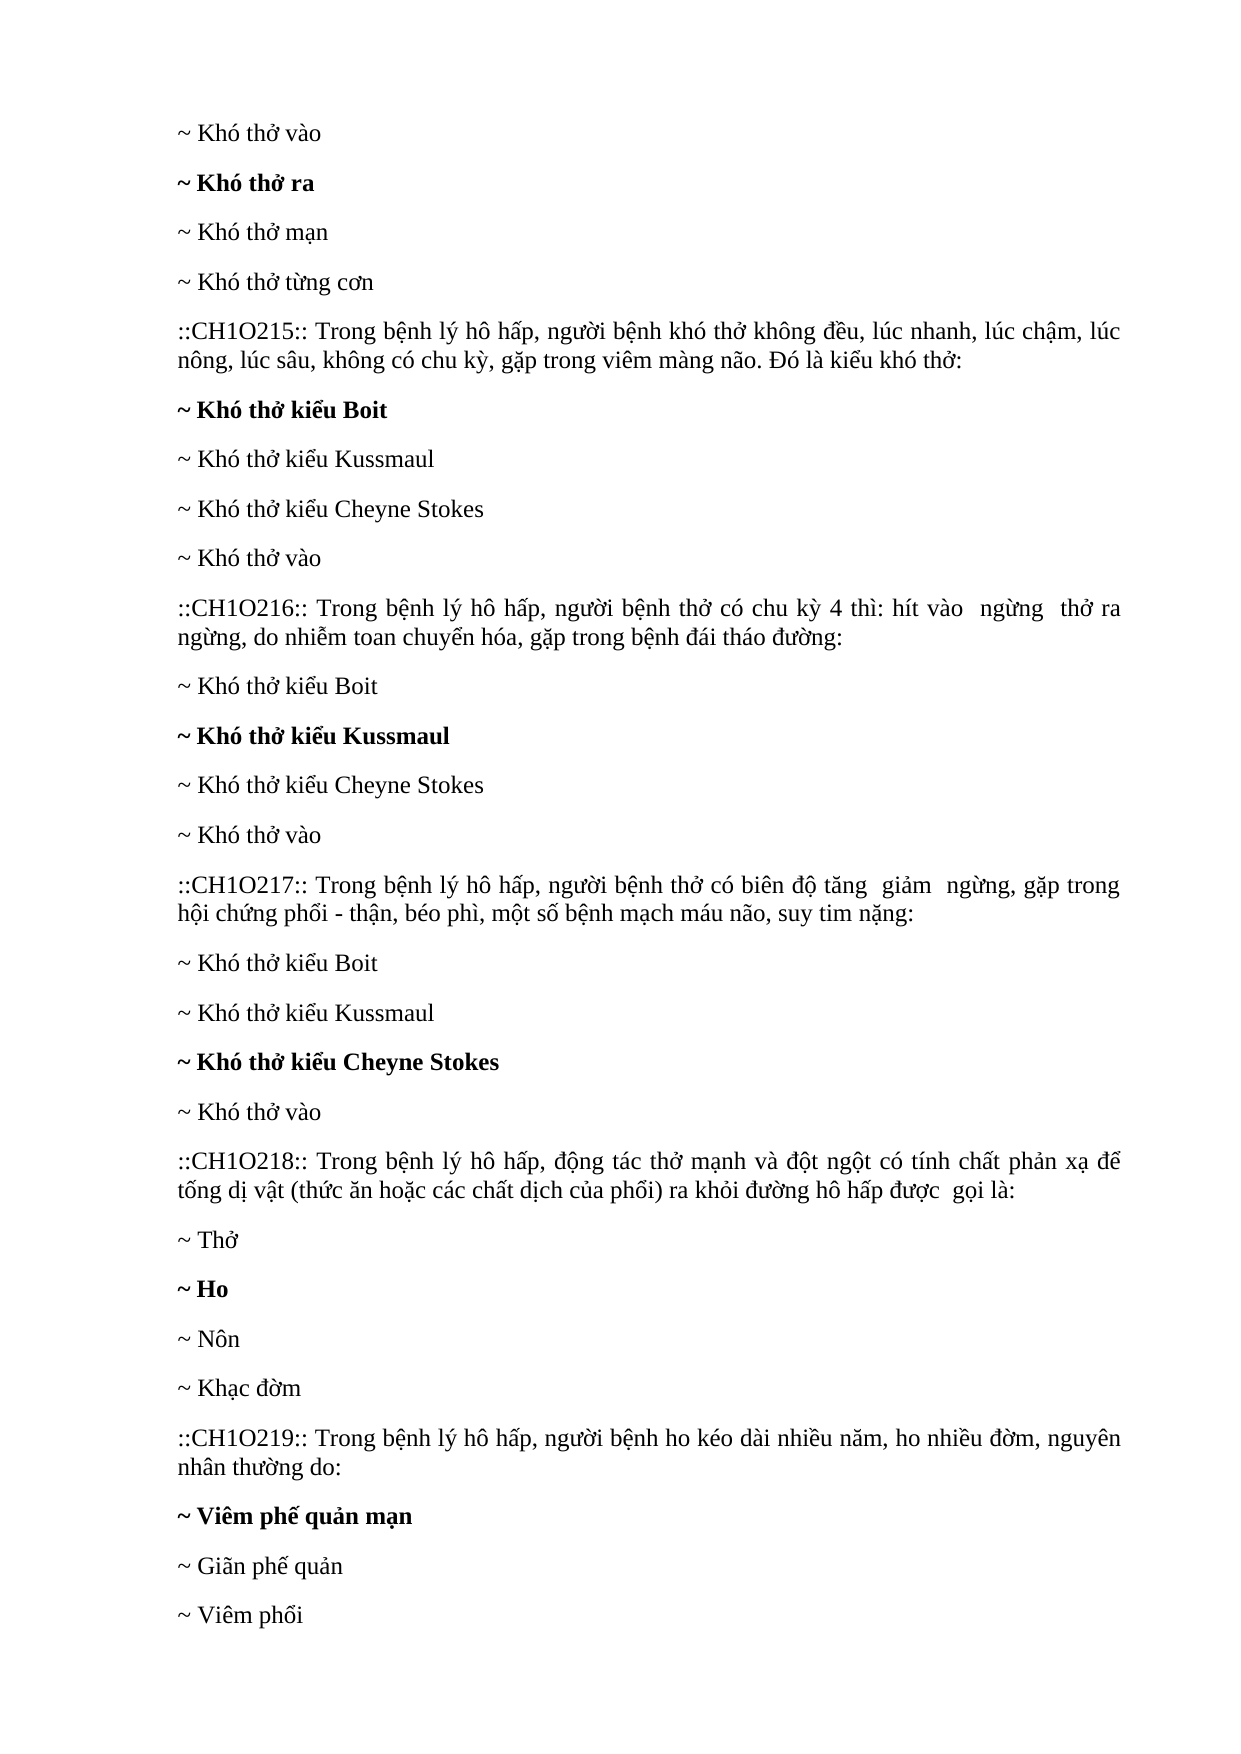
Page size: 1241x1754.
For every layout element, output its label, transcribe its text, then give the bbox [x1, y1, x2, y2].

text ~ Khó thở vào [177, 543, 1122, 572]
text ~ Giãn phế quản [177, 1551, 1122, 1580]
text ~ Viêm phế quản mạn [177, 1501, 1122, 1530]
text ~ Khó thở kiểu Boit [177, 671, 1122, 700]
text ~ Khó thở kiểu Kussmaul [177, 998, 1122, 1026]
text ~ Khạc đờm [177, 1373, 1122, 1402]
text ~ Khó thở kiểu Boit [177, 395, 1122, 423]
text ~ Khó thở kiểu Kussmaul [177, 444, 1122, 473]
text ~ Khó thở kiểu Boit [177, 948, 1122, 977]
text ~ Ho [177, 1274, 1122, 1303]
text ~ Khó thở ra [177, 168, 1122, 196]
text ::CH1O217:: Trong bệnh lý hô hấp, người bệnh thở có biên độ tăng giảm ngừng, gặp trong hội chứng phổi - thận, béo phì, một số bệnh mạch máu não, suy tim nặng: [177, 870, 1122, 927]
text ~ Viêm phổi [177, 1601, 1122, 1629]
text ~ Khó thở mạn [177, 217, 1122, 246]
text ::CH1O219:: Trong bệnh lý hô hấp, người bệnh ho kéo dài nhiều năm, ho nhiều đờm, nguyên nhân thường do: [177, 1423, 1122, 1481]
text ~ Khó thở kiểu Cheyne Stokes [177, 771, 1122, 799]
text ~ Khó thở kiểu Cheyne Stokes [177, 494, 1122, 523]
text ::CH1O218:: Trong bệnh lý hô hấp, động tác thở mạnh và đột ngột có tính chất phản xạ để tống dị vật (thức ăn hoặc các chất dịch của phổi) ra khỏi đường hô hấp được gọi là: [177, 1146, 1122, 1204]
text ~ Khó thở vào [177, 820, 1122, 849]
text ::CH1O216:: Trong bệnh lý hô hấp, người bệnh thở có chu kỳ 4 thì: hít vào ngừng thở ra ngừng, do nhiễm toan chuyển hóa, gặp trong bệnh đái tháo đường: [177, 593, 1122, 651]
text ~ Khó thở kiểu Cheyne Stokes [177, 1047, 1122, 1076]
text ~ Khó thở vào [177, 118, 1122, 147]
text ~ Khó thở kiểu Kussmaul [177, 721, 1122, 750]
text ~ Thở [177, 1225, 1122, 1253]
text ::CH1O215:: Trong bệnh lý hô hấp, người bệnh khó thở không đều, lúc nhanh, lúc chậm, lúc nông, lúc sâu, không có chu kỳ, gặp trong viêm màng não. Đó là kiểu khó thở: [177, 316, 1122, 374]
text ~ Khó thở từng cơn [177, 267, 1122, 296]
text ~ Nôn [177, 1324, 1122, 1353]
text ~ Khó thở vào [177, 1097, 1122, 1126]
